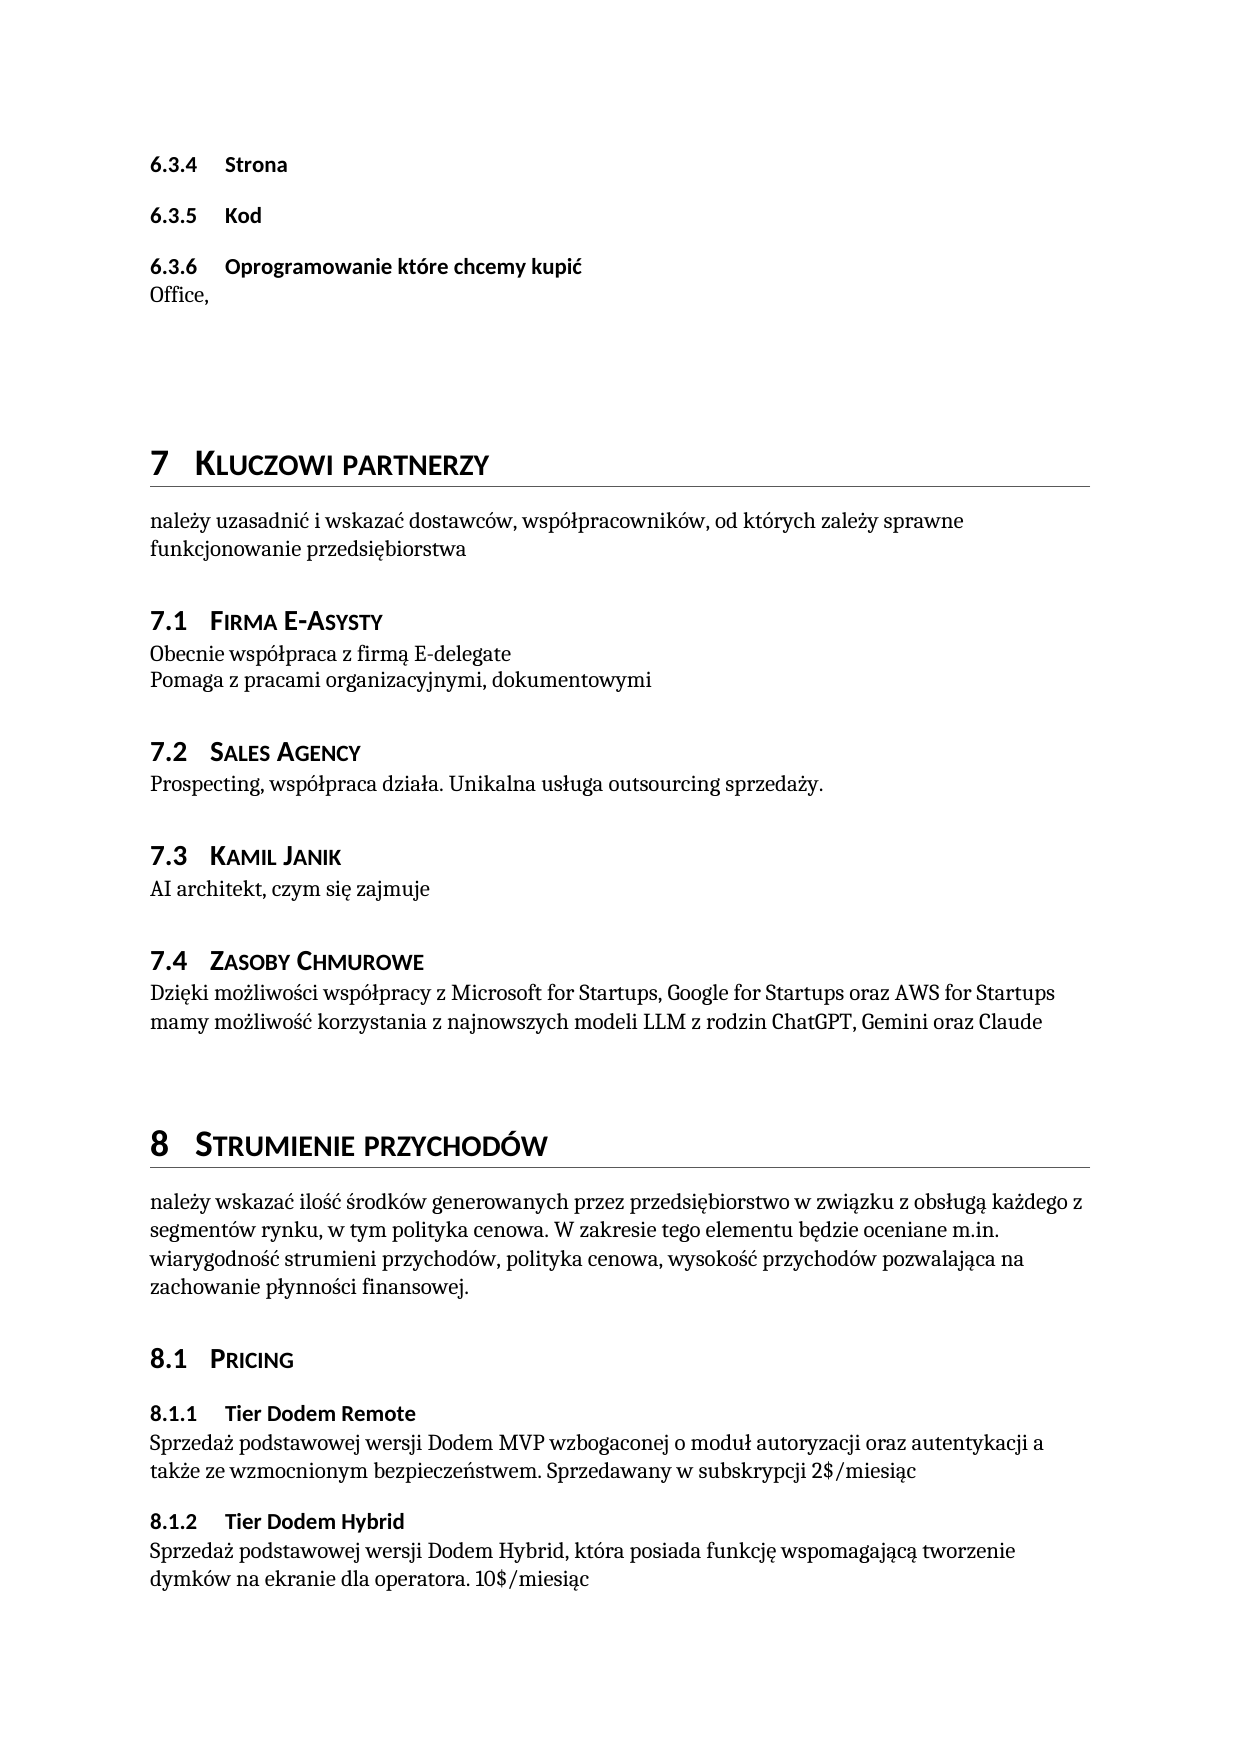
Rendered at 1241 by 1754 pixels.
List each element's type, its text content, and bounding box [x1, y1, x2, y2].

subtitle Tier Dodem Remote [150, 1399, 1090, 1427]
text Sprzedaż podstawowej wersji Dodem Hybrid, która posiada funkcję wspomagającą tworzenie dymków na ekranie dla operatora. 10$/miesiąc [150, 1537, 1090, 1592]
subtitle Kluczowi partnerzy [150, 438, 1090, 486]
subtitle Kamil Janik [150, 837, 1090, 873]
subtitle Strumienie przychodów [150, 1119, 1090, 1167]
text należy uzasadnić i wskazać dostawców, współpracowników, od których zależy sprawne funkcjonowanie przedsiębiorstwa [150, 508, 1090, 562]
subtitle Strona [150, 150, 1090, 178]
text Obecnie współpraca z firmą E-delegate [150, 641, 1090, 667]
subtitle Zasoby Chmurowe [150, 942, 1090, 977]
subtitle Sales Agency [150, 733, 1090, 768]
text AI architekt, czym się zajmuje [150, 876, 1090, 902]
text Sprzedaż podstawowej wersji Dodem MVP wzbogaconej o moduł autoryzacji oraz autentykacji a także ze wzmocnionym bezpieczeństwem. Sprzedawany w subskrypcji 2$/miesiąc [150, 1429, 1090, 1484]
text należy wskazać ilość środków generowanych przez przedsiębiorstwo w związku z obsługą każdego z segmentów rynku, w tym polityka cenowa. W zakresie tego elementu będzie oceniane m.in. wiarygodność strumieni przychodów, polityka cenowa, wysokość przychodów pozwalająca na zachowanie płynności finansowej. [150, 1189, 1090, 1300]
subtitle Tier Dodem Hybrid [150, 1507, 1090, 1535]
subtitle Oprogramowanie które chcemy kupić [150, 252, 1090, 280]
text Prospecting, współpraca działa. Unikalna usługa outsourcing sprzedaży. [150, 771, 1090, 798]
subtitle Pricing [150, 1340, 1090, 1376]
subtitle Kod [150, 201, 1090, 229]
text Dzięki możliwości współpracy z Microsoft for Startups, Google for Startups oraz AWS for Startups mamy możliwość korzystania z najnowszych modeli LLM z rodzin ChatGPT, Gemini oraz Claude [150, 980, 1090, 1035]
text Office, [150, 282, 1090, 309]
subtitle Firma E-Asysty [150, 602, 1090, 638]
text Pomaga z pracami organizacyjnymi, dokumentowymi [150, 667, 1090, 693]
